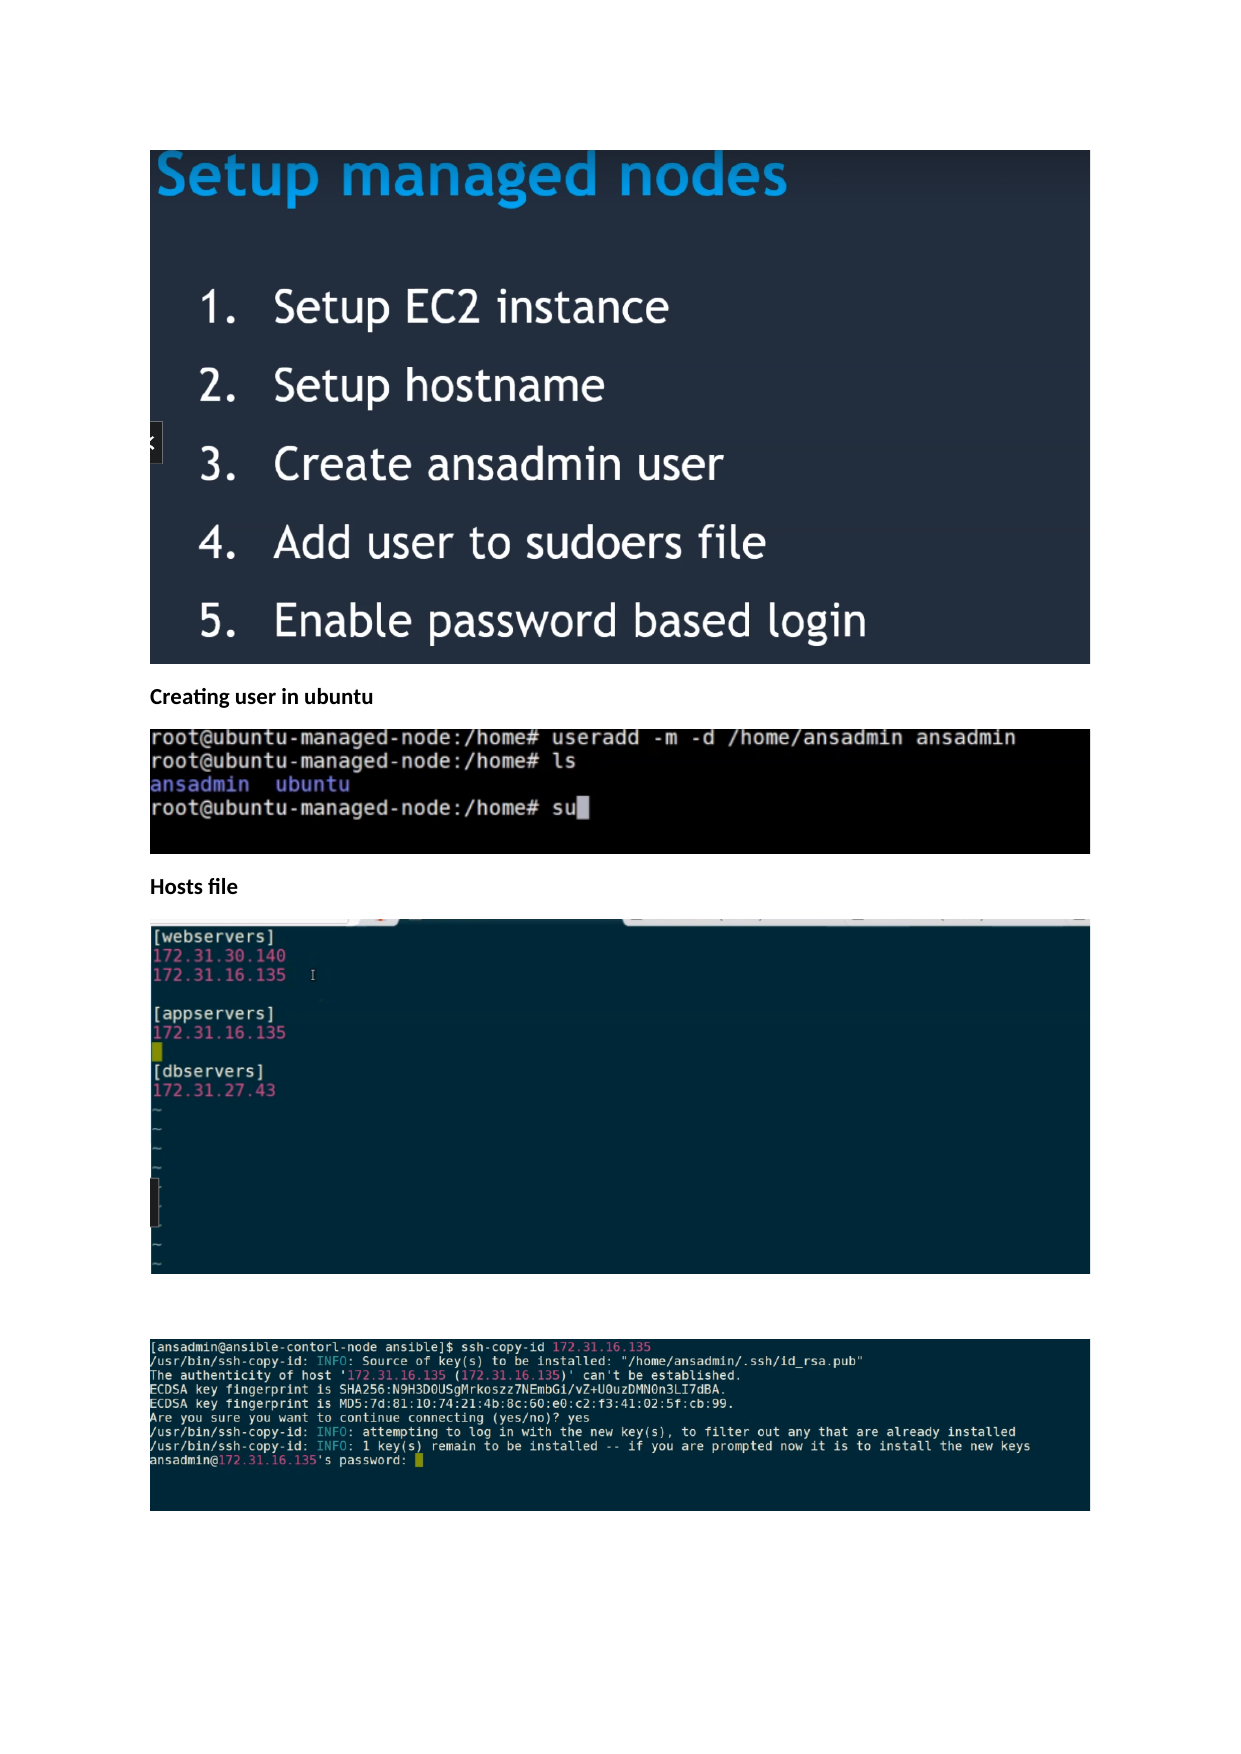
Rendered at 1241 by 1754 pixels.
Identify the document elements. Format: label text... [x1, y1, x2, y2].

picture [759, 1444, 767, 1450]
picture [439, 1357, 444, 1365]
picture [436, 1416, 449, 1422]
picture [158, 1359, 171, 1365]
picture [194, 1026, 213, 1040]
picture [531, 1384, 555, 1394]
picture [295, 1399, 308, 1408]
picture [227, 1399, 232, 1407]
picture [311, 969, 316, 981]
picture [225, 1083, 244, 1097]
picture [194, 1083, 203, 1097]
picture [188, 1427, 194, 1436]
picture [204, 1456, 218, 1466]
picture [394, 1457, 400, 1464]
picture [367, 1359, 376, 1365]
picture [599, 1357, 605, 1365]
picture [789, 1429, 800, 1436]
picture [181, 1385, 187, 1393]
picture [249, 1455, 255, 1465]
picture [194, 968, 203, 982]
picture [163, 1026, 182, 1039]
picture [197, 1428, 209, 1436]
picture [205, 1083, 213, 1097]
picture [206, 1067, 234, 1077]
picture [621, 1428, 635, 1436]
picture [789, 1357, 795, 1365]
picture [295, 1345, 304, 1351]
picture [706, 1371, 729, 1380]
picture [257, 1010, 265, 1020]
picture [387, 1416, 399, 1422]
picture [150, 1457, 163, 1464]
picture [150, 1384, 160, 1393]
picture [786, 1444, 803, 1450]
picture [234, 1455, 240, 1465]
picture [436, 1385, 450, 1393]
picture [247, 1068, 254, 1077]
picture [154, 949, 161, 963]
picture [185, 1067, 203, 1077]
picture [162, 932, 182, 943]
picture [531, 1399, 543, 1408]
picture [154, 968, 162, 982]
picture [182, 1343, 209, 1351]
picture [767, 1442, 772, 1450]
picture [296, 1428, 301, 1436]
picture [295, 1441, 301, 1450]
picture [226, 1026, 244, 1039]
picture [258, 1064, 263, 1080]
picture [166, 1399, 175, 1408]
picture [235, 1345, 247, 1351]
picture [683, 1428, 688, 1436]
picture [462, 1371, 467, 1380]
picture [485, 1399, 490, 1407]
picture [348, 1345, 361, 1351]
picture [220, 1455, 224, 1465]
picture [424, 1371, 445, 1380]
picture [154, 1083, 161, 1097]
picture [303, 1371, 308, 1379]
picture [625, 1384, 653, 1394]
picture [478, 1343, 483, 1351]
picture [378, 1442, 384, 1450]
picture [698, 1399, 703, 1407]
picture [345, 1385, 361, 1393]
picture [163, 949, 182, 963]
picture [569, 1428, 581, 1436]
picture [379, 1399, 385, 1408]
picture [216, 1010, 244, 1020]
picture [212, 1343, 232, 1353]
picture [295, 1357, 301, 1365]
picture [591, 1373, 605, 1379]
picture [258, 1359, 270, 1367]
picture [235, 1428, 240, 1436]
picture [469, 1443, 476, 1450]
picture [235, 1399, 240, 1408]
picture [910, 1428, 931, 1436]
picture [561, 1342, 574, 1352]
picture [257, 1026, 286, 1039]
picture [949, 1427, 954, 1436]
picture [387, 1429, 407, 1438]
picture [653, 1444, 673, 1453]
picture [166, 1384, 176, 1394]
picture [637, 1357, 666, 1365]
picture [288, 1415, 301, 1421]
picture [226, 968, 244, 982]
picture [371, 1428, 376, 1436]
picture [949, 1443, 961, 1450]
picture [349, 1457, 361, 1465]
picture [675, 1371, 688, 1380]
picture [713, 1399, 726, 1408]
picture [516, 1371, 528, 1380]
picture [574, 170, 587, 189]
picture [256, 1083, 275, 1097]
picture [379, 1359, 389, 1365]
picture [340, 1399, 360, 1408]
picture [395, 1444, 400, 1452]
picture [205, 968, 213, 982]
picture [181, 1400, 187, 1407]
picture [470, 1371, 483, 1380]
picture [163, 1010, 213, 1023]
picture [182, 1373, 194, 1379]
picture [417, 1427, 433, 1436]
text Creating user in ubuntu [150, 682, 1090, 710]
picture [478, 1415, 483, 1424]
picture [196, 1399, 202, 1407]
picture [629, 1371, 643, 1379]
picture [160, 1429, 171, 1436]
picture [234, 1443, 240, 1450]
picture [834, 1359, 840, 1367]
picture [1002, 1428, 1015, 1436]
picture [470, 1427, 475, 1436]
picture [805, 1429, 810, 1438]
picture [257, 1415, 266, 1422]
picture [447, 1343, 453, 1352]
picture [500, 1416, 505, 1424]
picture [455, 1359, 460, 1367]
picture [237, 1068, 244, 1077]
picture [729, 1427, 734, 1436]
picture [843, 1357, 854, 1365]
picture [189, 1441, 194, 1450]
picture [266, 949, 286, 962]
picture [698, 1385, 719, 1393]
picture [216, 933, 244, 942]
picture [387, 1345, 395, 1351]
picture [266, 1401, 278, 1410]
picture [295, 1455, 316, 1465]
picture [508, 1441, 521, 1450]
picture [654, 1385, 666, 1393]
picture [364, 1457, 392, 1465]
picture [972, 1444, 993, 1450]
picture [477, 1385, 483, 1393]
picture [268, 1007, 273, 1022]
picture [185, 930, 213, 943]
picture [378, 1371, 385, 1380]
picture [402, 1371, 415, 1380]
picture [150, 150, 1091, 664]
picture [279, 1455, 285, 1465]
picture [247, 1010, 254, 1019]
picture [150, 729, 1091, 854]
picture [584, 1342, 596, 1351]
picture [569, 1416, 582, 1422]
picture [774, 1428, 779, 1436]
picture [258, 1429, 270, 1438]
picture [220, 1371, 231, 1379]
picture [531, 1416, 540, 1421]
picture [163, 968, 182, 982]
picture [478, 1429, 486, 1436]
picture [676, 1359, 688, 1365]
picture [607, 1342, 620, 1351]
text Hosts file [150, 872, 1090, 900]
picture [357, 1371, 369, 1380]
picture [546, 1371, 559, 1380]
picture [424, 1399, 430, 1408]
picture [174, 1456, 201, 1465]
picture [159, 1345, 167, 1351]
picture [415, 1451, 423, 1467]
picture [204, 1371, 217, 1379]
picture [417, 1343, 423, 1351]
picture [258, 1343, 263, 1351]
picture [603, 1385, 615, 1393]
picture [212, 1388, 217, 1396]
picture [554, 1342, 559, 1352]
picture [447, 1399, 452, 1407]
picture [701, 170, 714, 189]
picture [257, 932, 265, 942]
picture [713, 1444, 719, 1452]
picture [212, 1402, 217, 1410]
picture [154, 1007, 160, 1022]
picture [553, 1401, 566, 1408]
picture [150, 1399, 156, 1408]
picture [225, 949, 244, 962]
picture [257, 1444, 270, 1452]
picture [440, 1443, 460, 1450]
picture [227, 1455, 234, 1464]
picture [393, 1385, 415, 1394]
picture [652, 1373, 665, 1380]
picture [163, 1083, 182, 1097]
picture [234, 1357, 240, 1365]
picture [163, 1065, 182, 1077]
picture [691, 1357, 726, 1365]
picture [447, 1428, 452, 1436]
picture [584, 1444, 597, 1450]
picture [419, 1415, 433, 1421]
picture [599, 1429, 607, 1436]
picture [630, 1342, 650, 1351]
picture [394, 1400, 400, 1408]
picture [456, 1385, 469, 1396]
picture [194, 949, 213, 963]
picture [242, 1387, 251, 1393]
picture [273, 1451, 278, 1465]
picture [288, 1427, 293, 1436]
picture [257, 968, 286, 982]
picture [361, 1343, 376, 1351]
picture [150, 1413, 156, 1422]
picture [154, 1026, 161, 1039]
picture [622, 1399, 628, 1407]
picture [733, 1443, 747, 1452]
picture [517, 1384, 528, 1393]
picture [258, 1455, 263, 1465]
picture [182, 1416, 190, 1424]
picture [492, 1371, 505, 1380]
picture [158, 1373, 172, 1379]
picture [500, 1345, 513, 1353]
picture [196, 1385, 209, 1393]
picture [492, 1400, 499, 1408]
picture [349, 1416, 357, 1422]
picture [872, 1429, 878, 1436]
picture [561, 1443, 567, 1450]
picture [273, 1359, 278, 1367]
picture [434, 1429, 438, 1439]
picture [367, 1384, 385, 1393]
picture [516, 1357, 528, 1365]
picture [419, 1385, 436, 1393]
picture [247, 933, 254, 942]
picture [516, 1345, 521, 1353]
picture [257, 949, 265, 963]
picture [163, 1443, 171, 1450]
picture [271, 1387, 278, 1396]
picture [508, 1415, 521, 1422]
picture [858, 1441, 863, 1450]
picture [645, 1399, 650, 1408]
picture [268, 930, 273, 945]
picture [150, 919, 1091, 1274]
picture [242, 1401, 263, 1410]
picture [827, 1427, 832, 1436]
